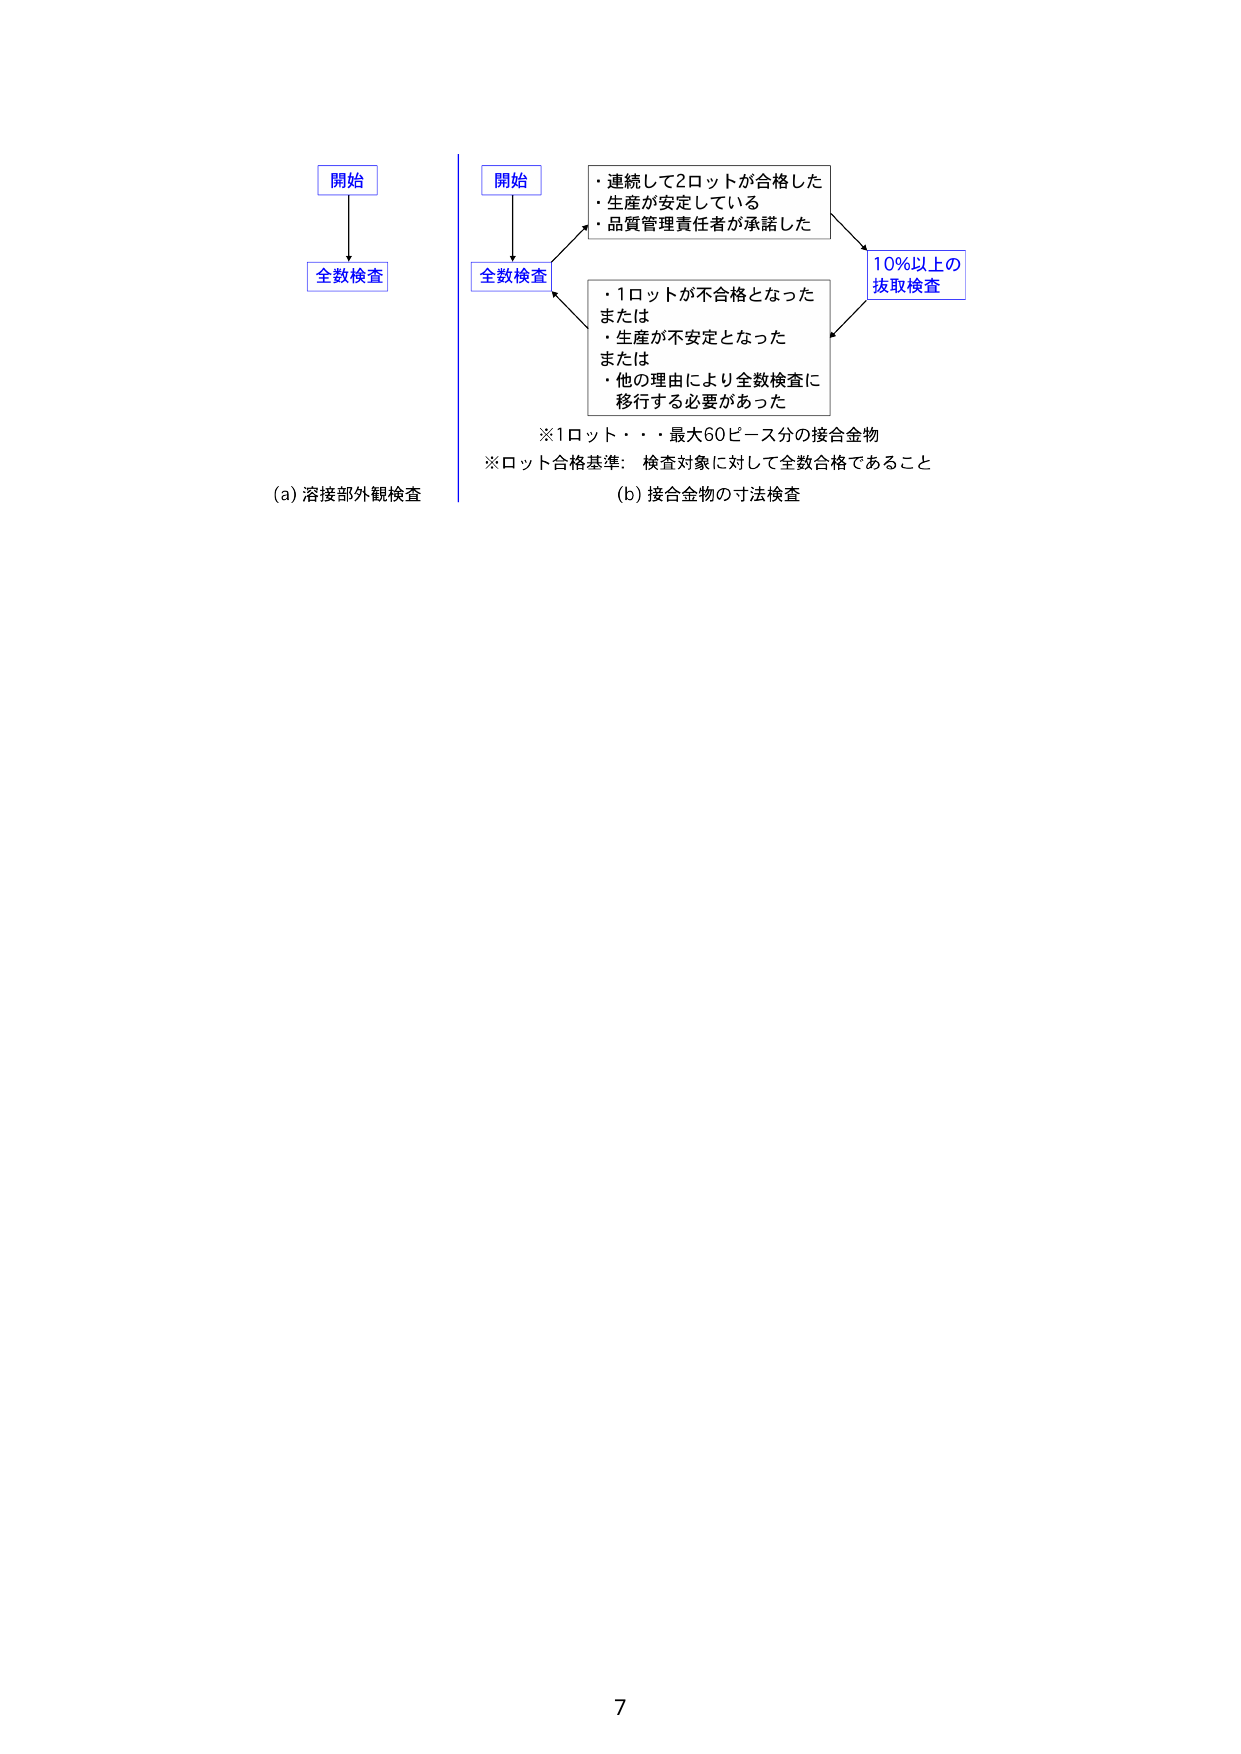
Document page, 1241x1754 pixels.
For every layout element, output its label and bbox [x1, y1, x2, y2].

picture [274, 154, 966, 503]
